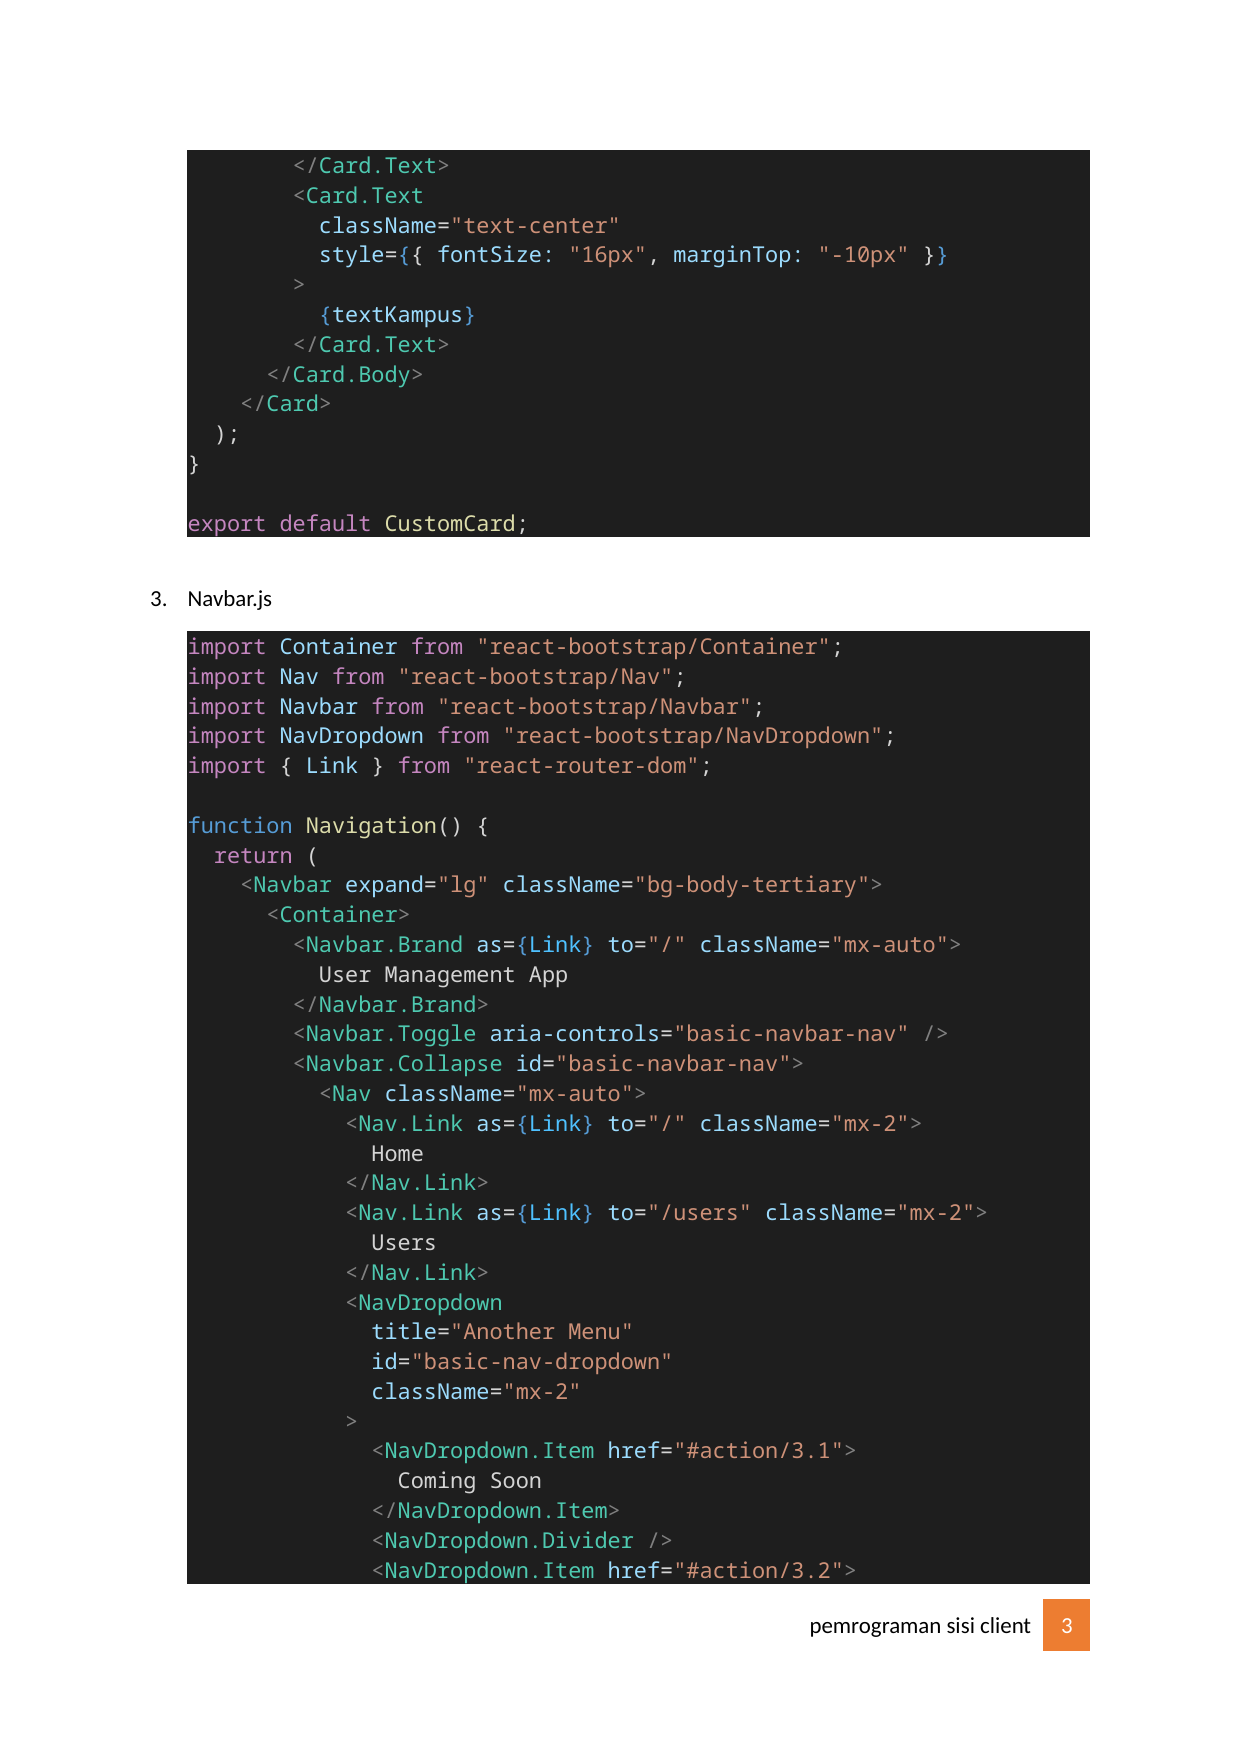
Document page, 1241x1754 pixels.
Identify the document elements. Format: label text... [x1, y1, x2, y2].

text {textKampus} [187, 299, 1090, 329]
text </Card> [187, 388, 1090, 418]
text } [187, 448, 1090, 478]
text <NavDropdown.Divider /> [187, 1525, 1090, 1554]
text <Nav.Link as={Link} to="/" className="mx-2"> [187, 1108, 1090, 1137]
text </Card.Body> [187, 358, 1090, 388]
text import Navbar from "react-bootstrap/Navbar"; [187, 691, 1090, 720]
list Navbar.js [150, 584, 1090, 612]
text style={{ fontSize: "16px", marginTop: "-10px" }} [187, 239, 1090, 269]
text import { Link } from "react-router-dom"; [187, 750, 1090, 780]
text </Nav.Link> [187, 1167, 1090, 1197]
text className="mx-2" [187, 1376, 1090, 1406]
text > [187, 269, 1090, 299]
text <NavDropdown.Item href="#action/3.2"> [187, 1554, 1090, 1584]
text </NavDropdown.Item> [187, 1495, 1090, 1525]
text <NavDropdown [187, 1286, 1090, 1316]
text import NavDropdown from "react-bootstrap/NavDropdown"; [187, 720, 1090, 750]
text <NavDropdown.Item href="#action/3.1"> [187, 1435, 1090, 1465]
text className="text-center" [187, 209, 1090, 239]
text </Card.Text> [187, 329, 1090, 358]
text <Nav.Link as={Link} to="/users" className="mx-2"> [187, 1197, 1090, 1227]
text export default CustomCard; [187, 507, 1090, 537]
text <Nav className="mx-auto"> [187, 1078, 1090, 1108]
text import Nav from "react-bootstrap/Nav"; [187, 661, 1090, 691]
text title="Another Menu" [187, 1316, 1090, 1346]
text <Navbar.Brand as={Link} to="/" className="mx-auto"> [187, 929, 1090, 959]
text function Navigation() { [187, 810, 1090, 839]
text import Container from "react-bootstrap/Container"; [187, 631, 1090, 661]
text id="basic-nav-dropdown" [187, 1346, 1090, 1376]
text ); [187, 418, 1090, 448]
text <Card.Text [187, 180, 1090, 209]
text Users [187, 1227, 1090, 1257]
text User Management App [187, 959, 1090, 988]
text Home [187, 1137, 1090, 1167]
text <Navbar.Collapse id="basic-navbar-nav"> [187, 1048, 1090, 1078]
text </Navbar.Brand> [187, 988, 1090, 1018]
text </Card.Text> [187, 150, 1090, 180]
text <Navbar.Toggle aria-controls="basic-navbar-nav" /> [187, 1018, 1090, 1048]
text > [187, 1406, 1090, 1435]
text <Container> [187, 899, 1090, 929]
text <Navbar expand="lg" className="bg-body-tertiary"> [187, 869, 1090, 899]
text </Nav.Link> [187, 1257, 1090, 1286]
text return ( [187, 839, 1090, 869]
text Coming Soon [187, 1465, 1090, 1495]
